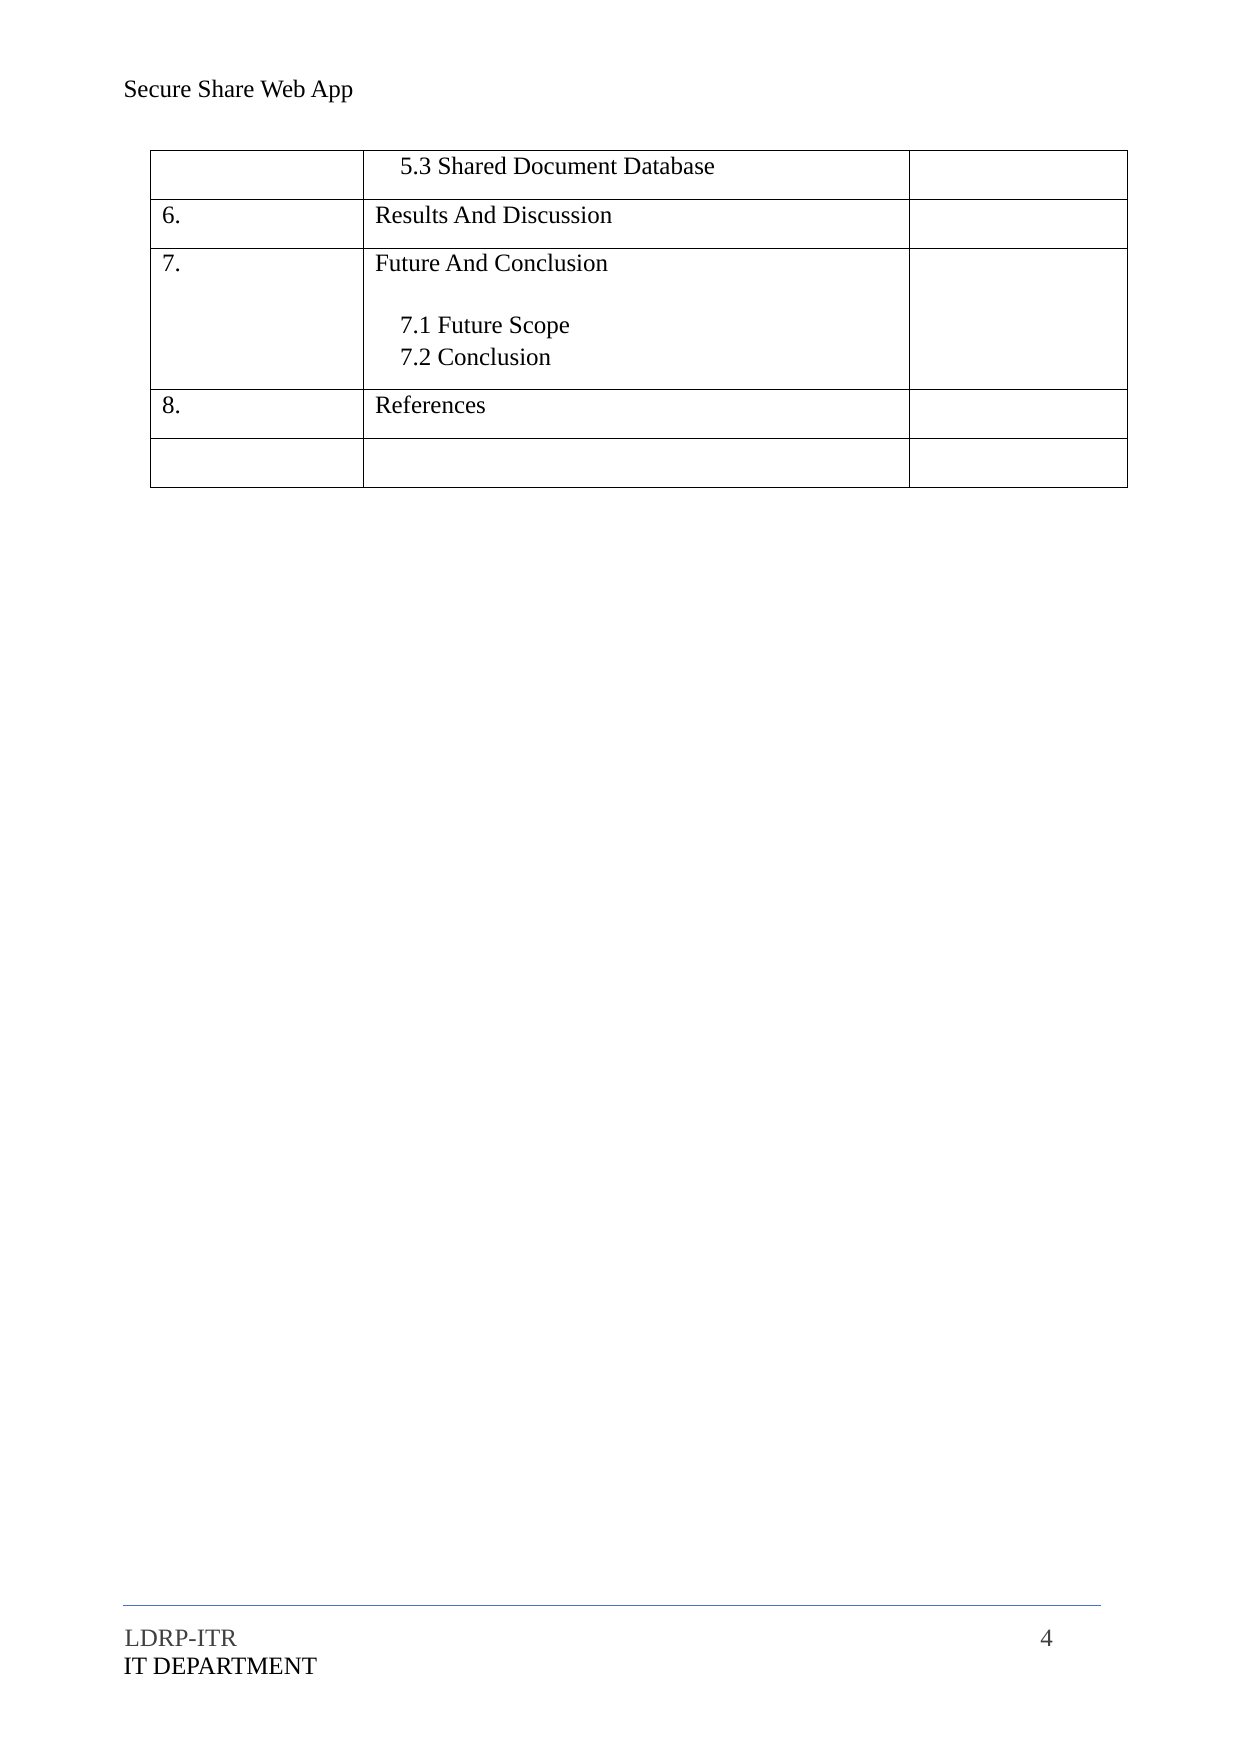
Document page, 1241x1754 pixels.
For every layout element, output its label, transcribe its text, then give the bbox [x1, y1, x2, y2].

table_cell 7. [151, 249, 363, 389]
table_cell 6. [151, 200, 363, 247]
table_cell [910, 249, 1127, 389]
table_cell References [364, 390, 909, 438]
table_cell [364, 151, 909, 199]
table_cell [151, 439, 363, 487]
table_cell 5. [151, 151, 363, 199]
table_cell [910, 390, 1127, 438]
table_cell 8. [151, 390, 363, 438]
table_cell [910, 151, 1127, 199]
table_cell [910, 439, 1127, 487]
table_cell [910, 200, 1127, 247]
table_cell Results And Discussion [364, 200, 909, 247]
table_cell Future And Conclusion 7.1 Future Scope 7.2 Conclusion [364, 249, 909, 389]
table_cell [364, 439, 909, 487]
